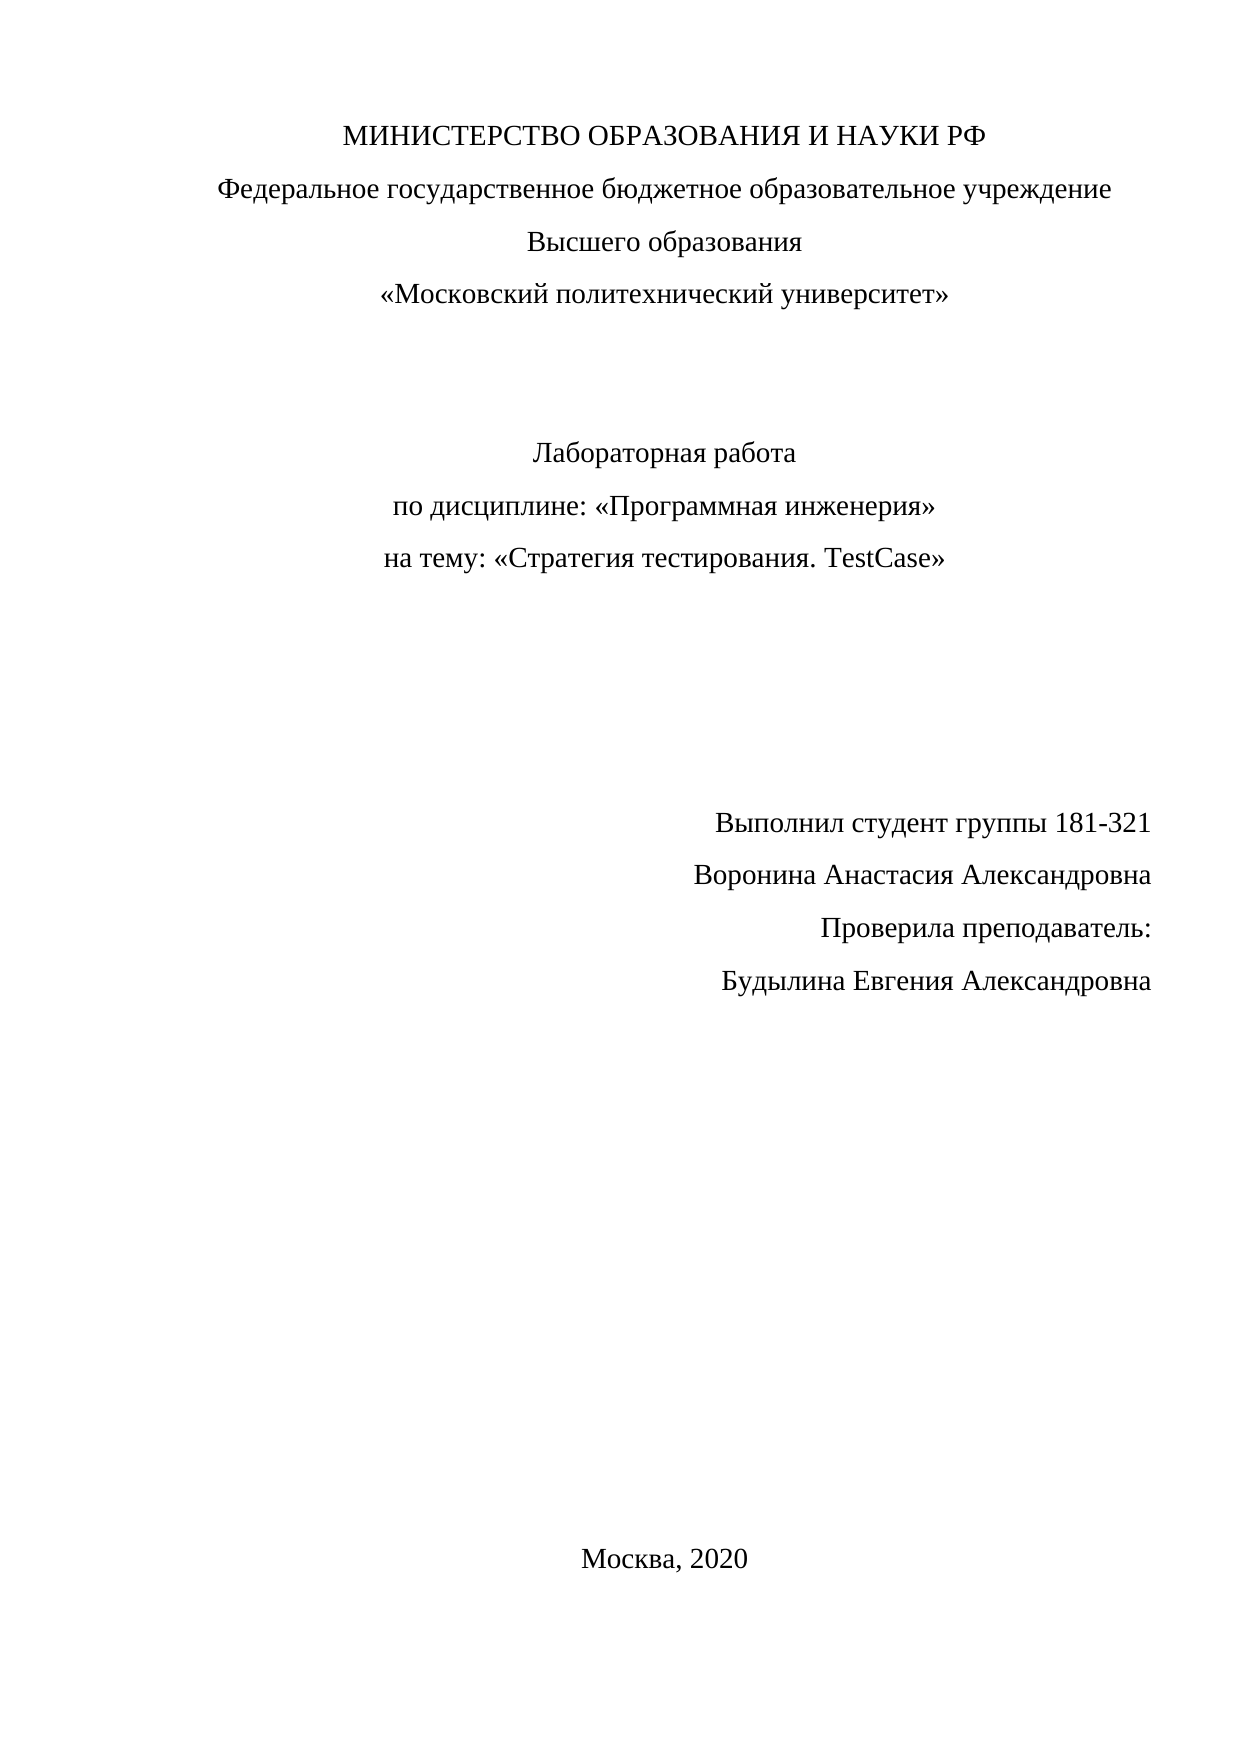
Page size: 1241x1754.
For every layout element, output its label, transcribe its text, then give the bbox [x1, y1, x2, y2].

text Высшего образования [177, 224, 1152, 257]
text Лабораторная работа [177, 435, 1152, 468]
text по дисциплине: «Программная инженерия» [177, 488, 1152, 521]
text Федеральное государственное бюджетное образовательное учреждение [177, 171, 1152, 204]
text «Московский политехнический университет» [177, 277, 1152, 310]
text Выполнил студент группы 181-321 [177, 805, 1152, 838]
text Москва, 2020 [177, 1541, 1152, 1574]
text МИНИСТЕРСТВО ОБРАЗОВАНИЯ И НАУКИ РФ [177, 118, 1152, 152]
text на тему: «Стратегия тестирования. TestCase» [177, 541, 1152, 574]
text Воронина Анастасия Александровна [177, 857, 1152, 891]
text Будылина Евгения Александровна [177, 963, 1152, 997]
text Проверила преподаватель: [177, 910, 1152, 944]
